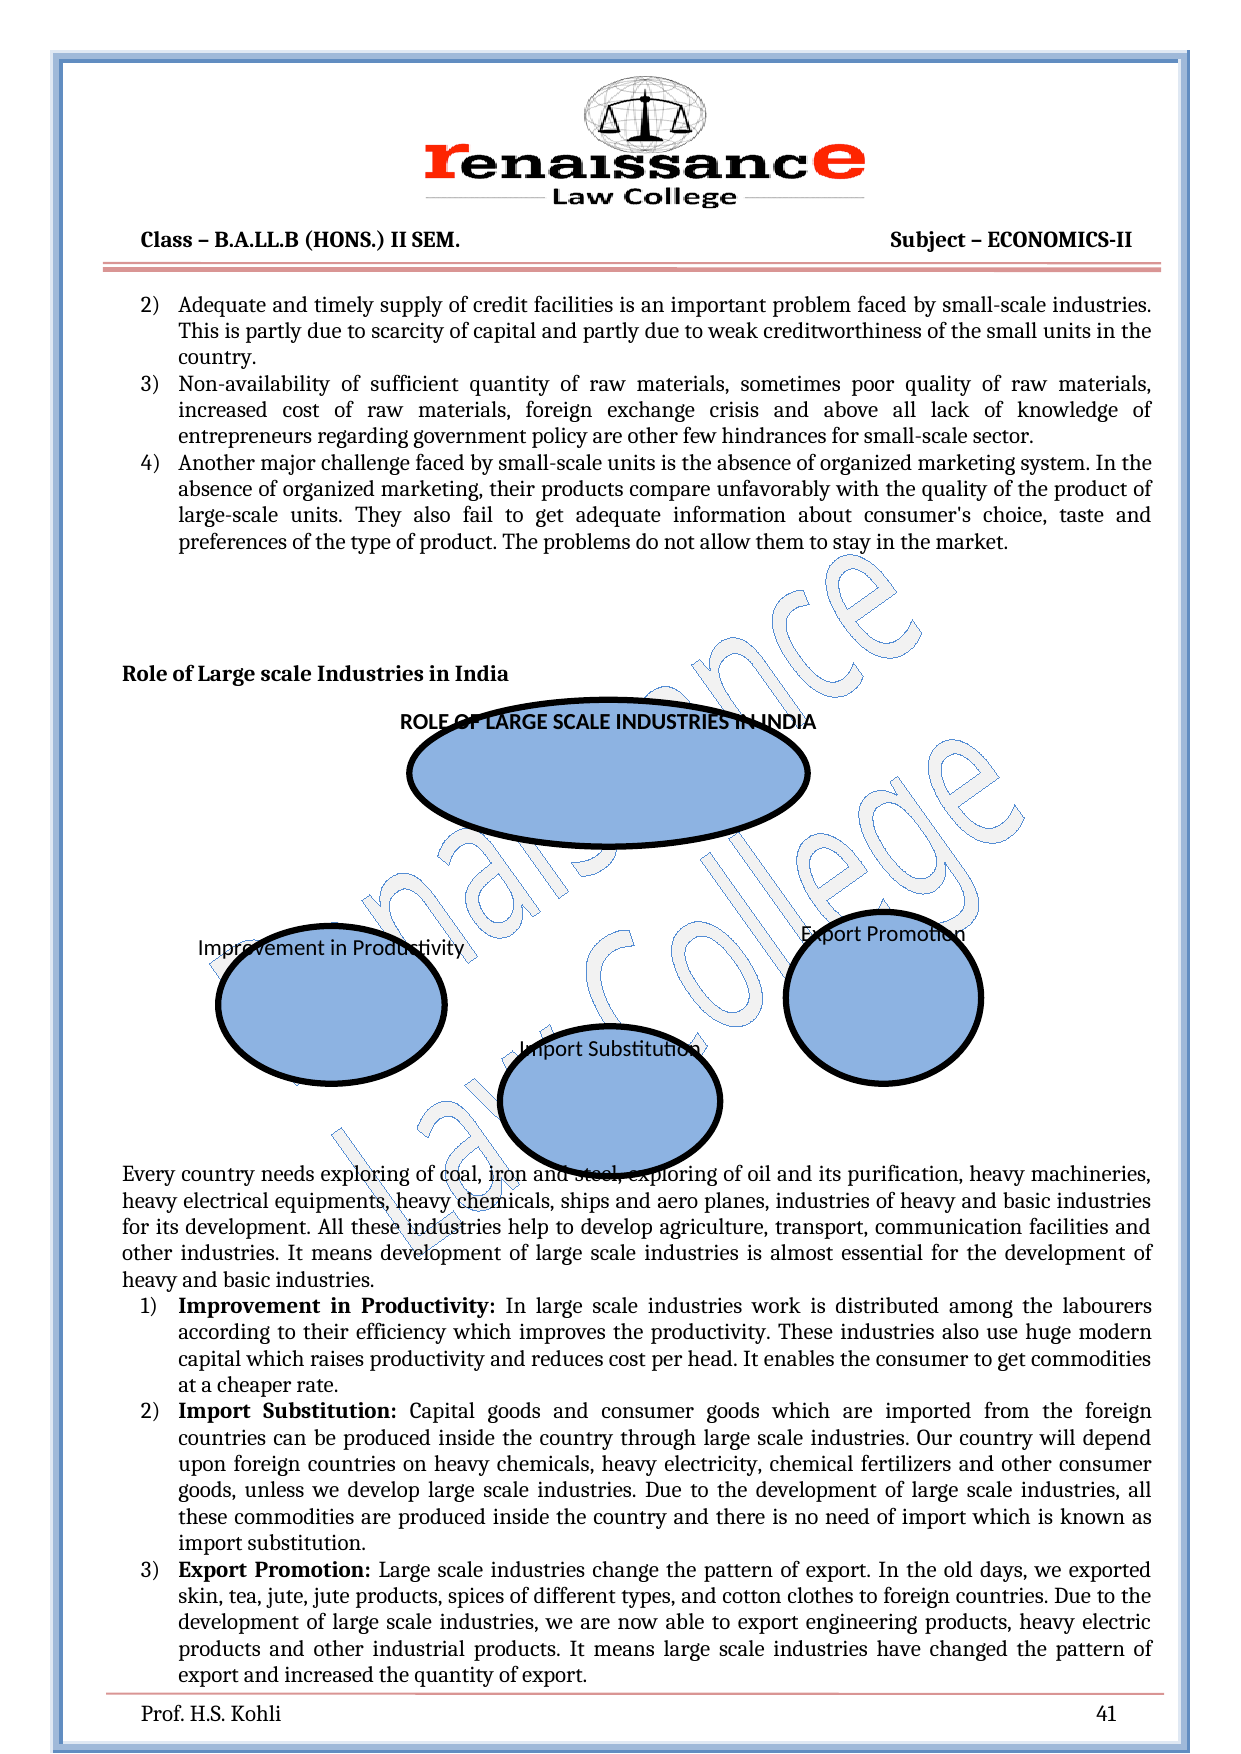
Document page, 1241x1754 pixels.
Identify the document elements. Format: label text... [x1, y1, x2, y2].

list Export Promotion: Large scale industries change the pattern of export. In the old days, we exported skin, tea, jute, jute products, spices of different types, and cotton clothes to foreign countries. Due to the development of large scale industries, we are now able to export engineering products, heavy electric products and other industrial products. It means large scale industries have changed the pattern of export and increased the quantity of export. [141, 1556, 1153, 1688]
list Role of Large scale Industries in India [122, 660, 1153, 687]
list Adequate and timely supply of credit facilities is an important problem faced by small-scale industries. This is partly due to scarcity of capital and partly due to weak creditworthiness of the small units in the country. [141, 291, 1153, 370]
list Non-availability of sufficient quantity of raw materials, sometimes poor quality of raw materials, increased cost of raw materials, foreign exchange crisis and above all lack of knowledge of entrepreneurs regarding government policy are other few hindrances for small-scale sector. [141, 370, 1153, 449]
list Import Substitution: Capital goods and consumer goods which are imported from the foreign countries can be produced inside the country through large scale industries. Our country will depend upon foreign countries on heavy chemicals, heavy electricity, chemical fertilizers and other consumer goods, unless we develop large scale industries. Due to the development of large scale industries, all these commodities are produced inside the country and there is no need of import which is known as import substitution. [141, 1398, 1153, 1556]
list Improvement in Productivity: In large scale industries work is distributed among the labourers according to their efficiency which improves the productivity. These industries also use huge modern capital which raises productivity and reduces cost per head. It enables the consumer to get commodities at a cheaper rate. [141, 1293, 1153, 1398]
list Every country needs exploring of coal, iron and steel, exploring of oil and its purification, heavy machineries, heavy electrical equipments, heavy chemicals, ships and aero planes, industries of heavy and basic industries for its development. All these industries help to develop agriculture, transport, communication facilities and other industries. It means development of large scale industries is almost essential for the development of heavy and basic industries. [122, 1161, 1153, 1293]
list Another major challenge faced by small-scale units is the absence of organized marketing system. In the absence of organized marketing, their products compare unfavorably with the quality of the product of large-scale units. They also fail to get adequate information about consumer's choice, taste and preferences of the type of product. The problems do not allow them to stay in the market. [141, 449, 1153, 555]
picture [401, 74, 893, 209]
